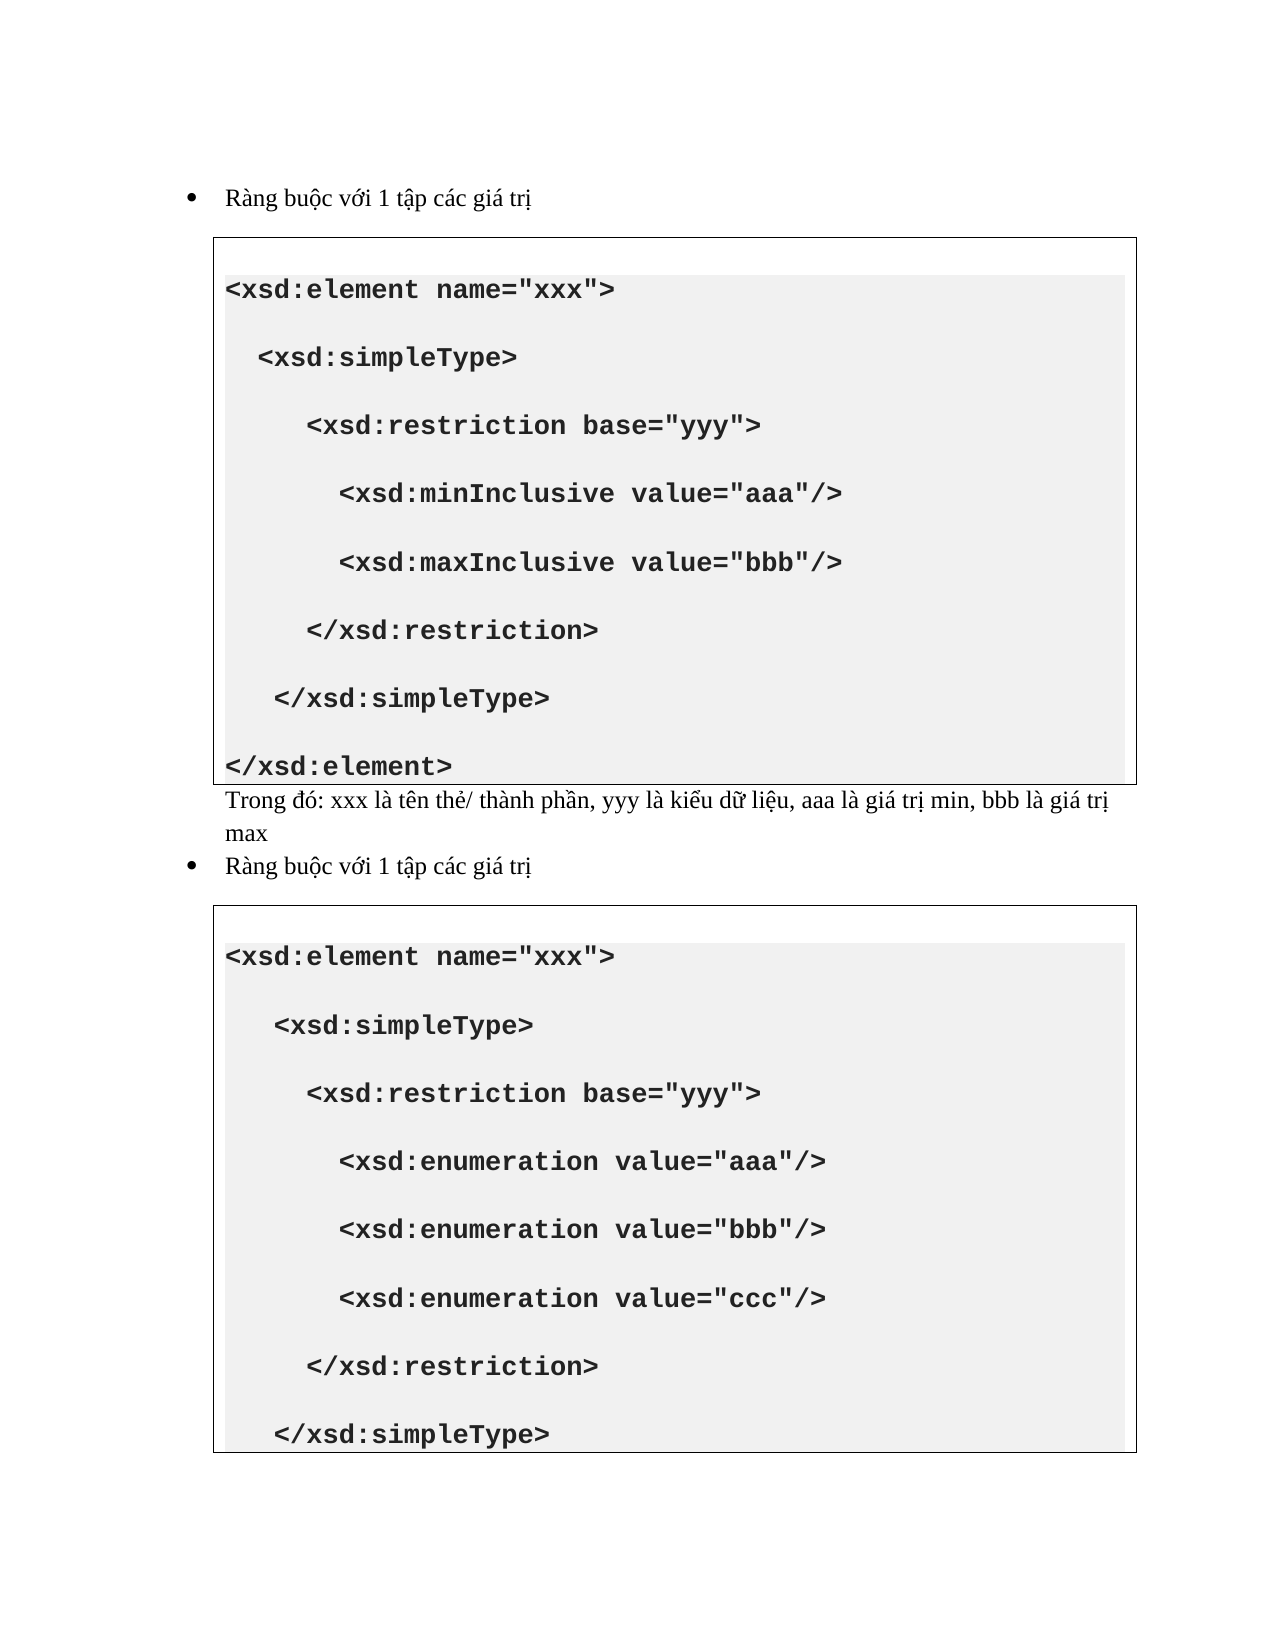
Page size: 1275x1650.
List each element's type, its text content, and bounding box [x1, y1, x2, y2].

list Trong đó: xxx là tên thẻ/ thành phần, yyy là kiểu dữ liệu, aaa là giá trị min, bbb là giá trị max [225, 785, 1125, 847]
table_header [214, 906, 1136, 1452]
list Ràng buộc với 1 tập các giá trị [187, 851, 1125, 879]
table_header <xsd:element name="xxx"> <xsd:simpleType> <xsd:restriction base="yyy"> <xsd:minInclusive value="aaa"/> <xsd:maxInclusive value="bbb"/> </xsd:restriction> </xsd:simpleType> </xsd:element> [214, 238, 1136, 784]
list Ràng buộc với 1 tập các giá trị [187, 183, 1125, 212]
